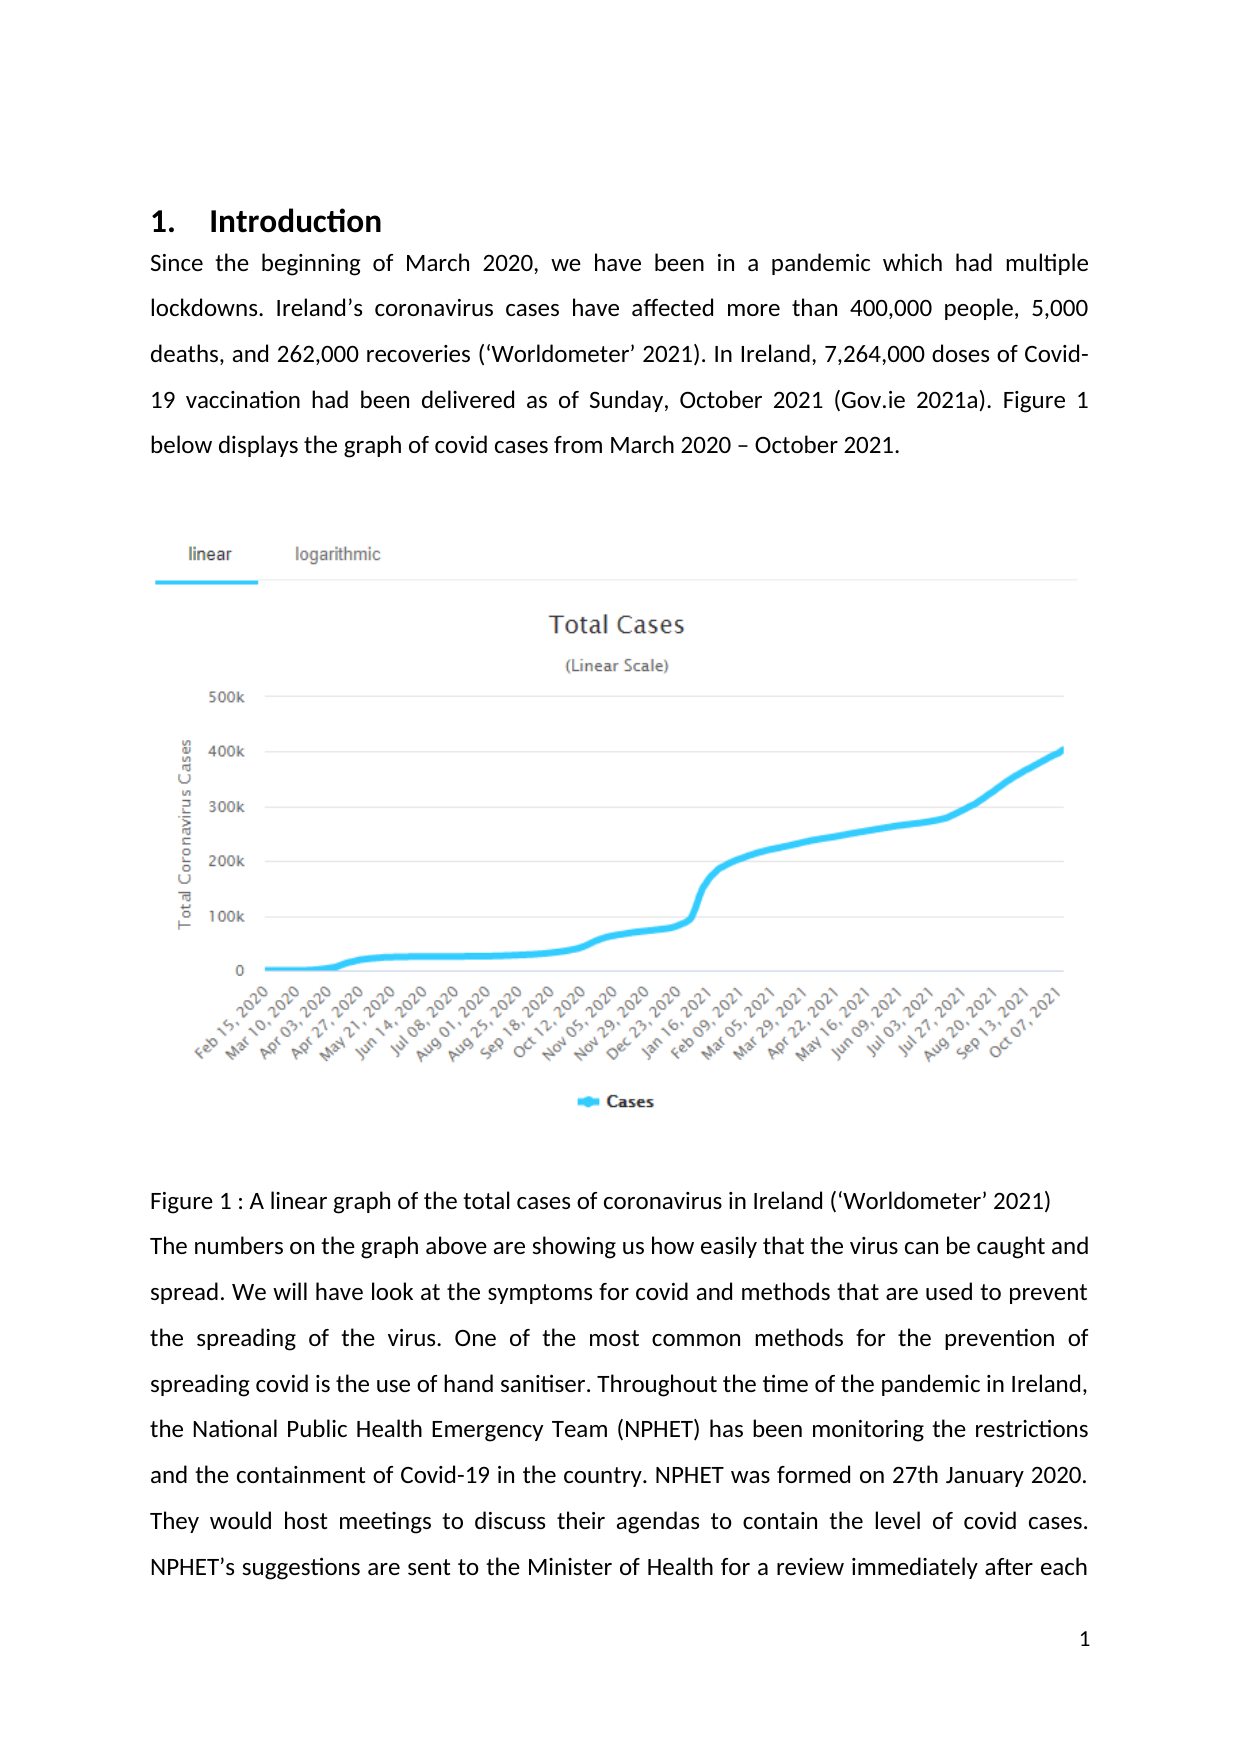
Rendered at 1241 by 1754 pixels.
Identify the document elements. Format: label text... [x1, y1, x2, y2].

picture [150, 517, 1091, 1171]
subtitle Introduction [150, 200, 1090, 241]
text Figure 1 : A linear graph of the total cases of coronavirus in Ireland (‘Worldometer’ 2021) [150, 1185, 1090, 1215]
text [150, 1231, 1090, 1581]
text Since the beginning of March 2020, we have been in a pandemic which had multiple lockdowns. Ireland’s coronavirus cases have affected more than 400,000 people, 5,000 deaths, and 262,000 recoveries (‘Worldometer’ 2021). In Ireland, 7,264,000 doses of Covid-19 vaccination had been delivered as of Sunday, October 2021 (Gov.ie 2021a). Figure 1 below displays the graph of covid cases from March 2020 – October 2021. [150, 247, 1090, 460]
